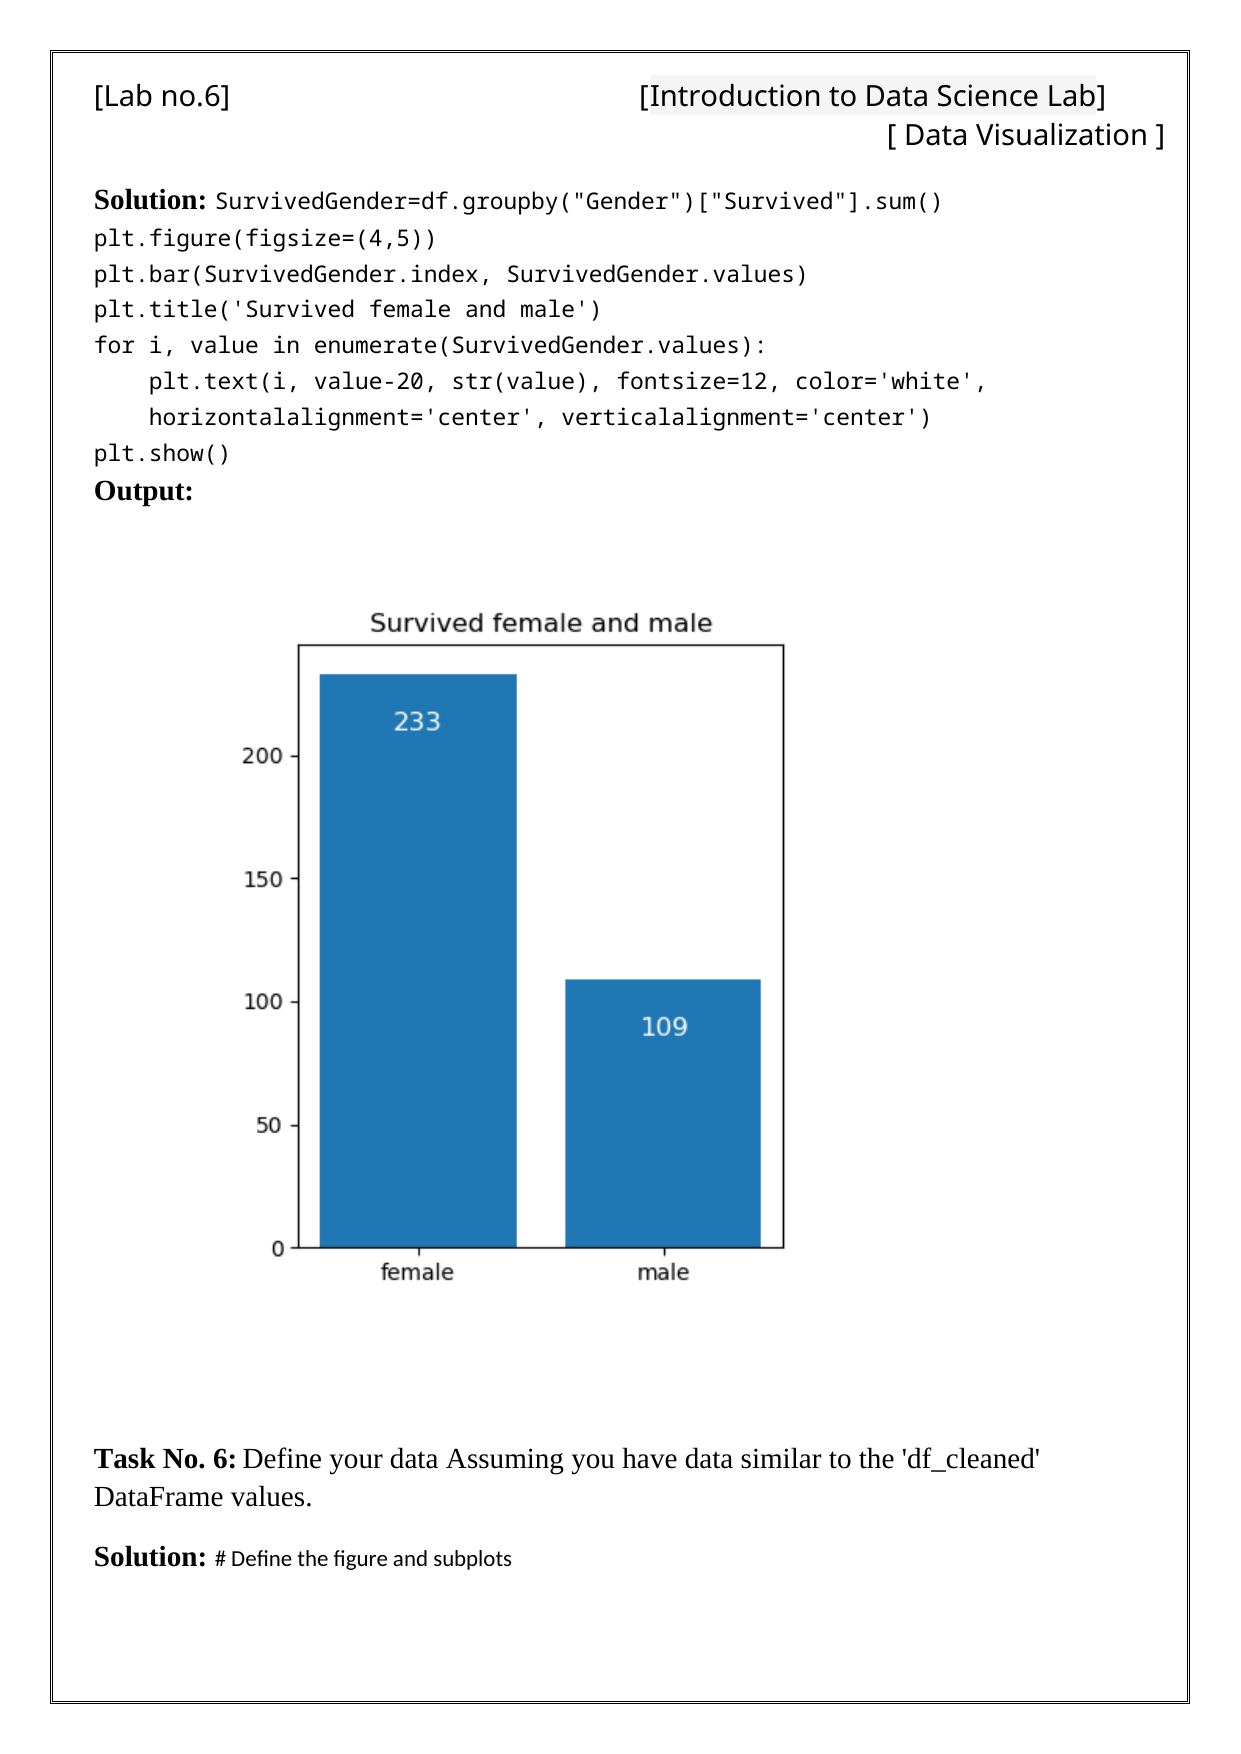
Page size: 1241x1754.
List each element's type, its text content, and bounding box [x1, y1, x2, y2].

text Output: [94, 473, 1165, 507]
text Task No. 6: Define your data Assuming you have data similar to the 'df_cleaned' DataFrame values. [94, 1441, 1165, 1513]
text Solution: SurvivedGender=df.groupby("Gender")["Survived"].sum() [94, 182, 1165, 216]
text for i, value in enumerate(SurvivedGender.values): [94, 329, 1165, 361]
text plt.show() [94, 437, 1165, 468]
text plt.figure(figsize=(4,5)) [94, 222, 1165, 253]
text plt.text(i, value-20, str(value), fontsize=12, color='white', [94, 365, 1165, 397]
text Solution: # Define the figure and subplots [94, 1539, 1165, 1572]
picture [209, 593, 808, 1310]
text horizontalalignment='center', verticalalignment='center') [94, 401, 1165, 432]
text plt.title('Survived female and male') [94, 293, 1165, 325]
text plt.bar(SurvivedGender.index, SurvivedGender.values) [94, 257, 1165, 289]
